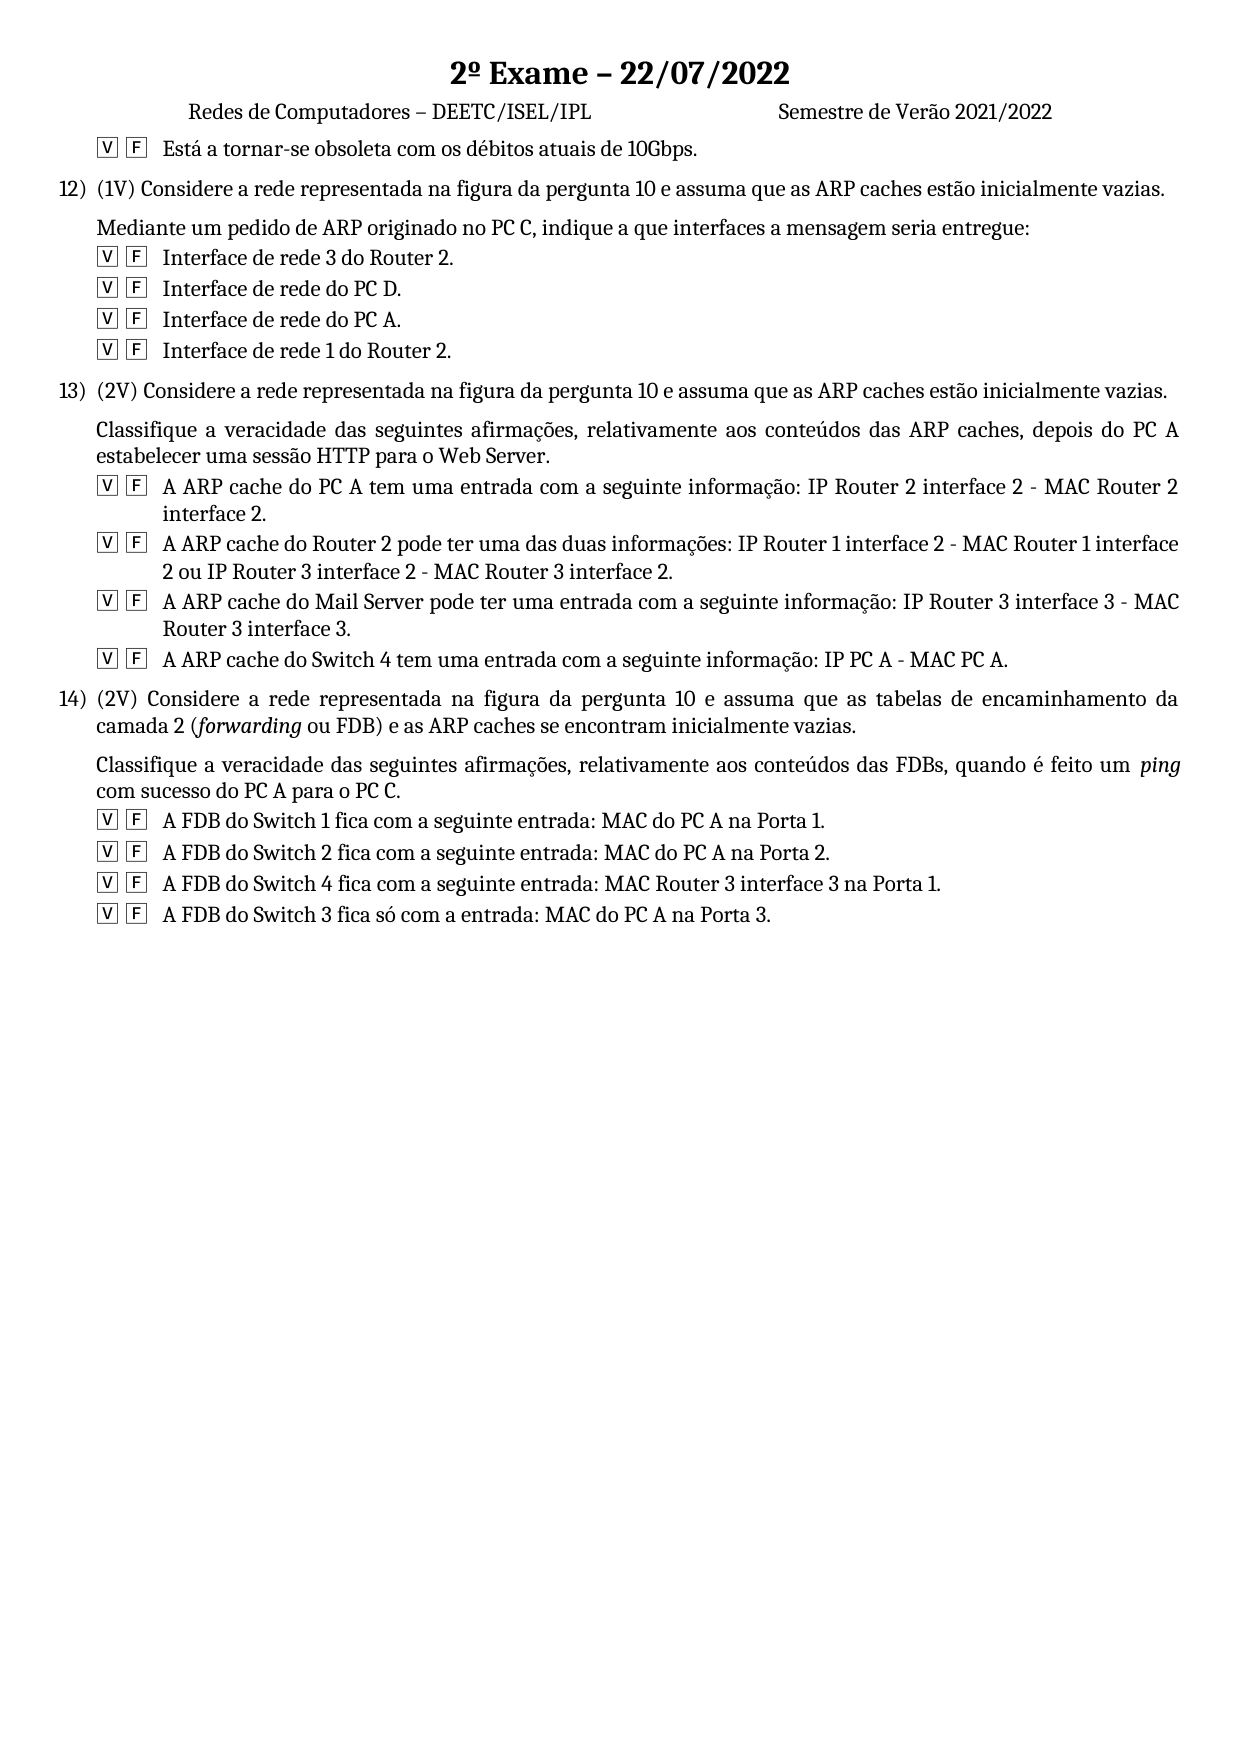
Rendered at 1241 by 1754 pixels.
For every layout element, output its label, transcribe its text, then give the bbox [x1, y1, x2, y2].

text Interface de rede 3 do Router 2. F [96, 241, 1181, 272]
text A ARP cache do Mail Server pode ter uma entrada com a seguinte informação: IP Router 3 interface 3 - MAC Router 3 interface 3. F [96, 585, 1181, 642]
text A ARP cache do Router 2 pode ter uma das duas informações: IP Router 1 interface 2 - MAC Router 1 interface 2 ou IP Router 3 interface 2 - MAC Router 3 interface 2. V [96, 527, 1181, 585]
text (2V) Considere a rede representada na figura da pergunta 10 e assuma que as ARP caches estão inicialmente vazias. [59, 378, 1181, 404]
list Classifique a veracidade das seguintes afirmações, relativamente aos conteúdos das ARP caches, depois do PC A estabelecer uma sessão HTTP para o Web Server. [96, 417, 1181, 470]
text A FDB do Switch 3 fica só com a entrada: MAC do PC A na Porta 3. V [96, 898, 1181, 929]
text A FDB do Switch 1 fica com a seguinte entrada: MAC do PC A na Porta 1. V [96, 804, 1181, 835]
text Interface de rede do PC D. V [96, 272, 1181, 303]
text (2V) Considere a rede representada na figura da pergunta 10 e assuma que as tabelas de encaminhamento da camada 2 (forwarding ou FDB) e as ARP caches se encontram inicialmente vazias. [59, 686, 1181, 739]
text Está a tornar-se obsoleta com os débitos atuais de 10Gbps. F [96, 132, 1181, 163]
text A ARP cache do PC A tem uma entrada com a seguinte informação: IP Router 2 interface 2 - MAC Router 2 interface 2. F [96, 470, 1181, 527]
text Interface de rede 1 do Router 2. V [96, 334, 1181, 366]
text A ARP cache do Switch 4 tem uma entrada com a seguinte informação: IP PC A - MAC PC A. F [96, 642, 1181, 674]
text Interface de rede do PC A. V [96, 303, 1181, 334]
text A FDB do Switch 4 fica com a seguinte entrada: MAC Router 3 interface 3 na Porta 1. F [96, 867, 1181, 898]
text A FDB do Switch 2 fica com a seguinte entrada: MAC do PC A na Porta 2. F [96, 835, 1181, 867]
text (1V) Considere a rede representada na figura da pergunta 10 e assuma que as ARP caches estão inicialmente vazias. [59, 175, 1181, 202]
list Classifique a veracidade das seguintes afirmações, relativamente aos conteúdos das FDBs, quando é feito um ping com sucesso do PC A para o PC C. [96, 751, 1181, 804]
list Mediante um pedido de ARP originado no PC C, indique a que interfaces a mensagem seria entregue: [96, 214, 1181, 241]
